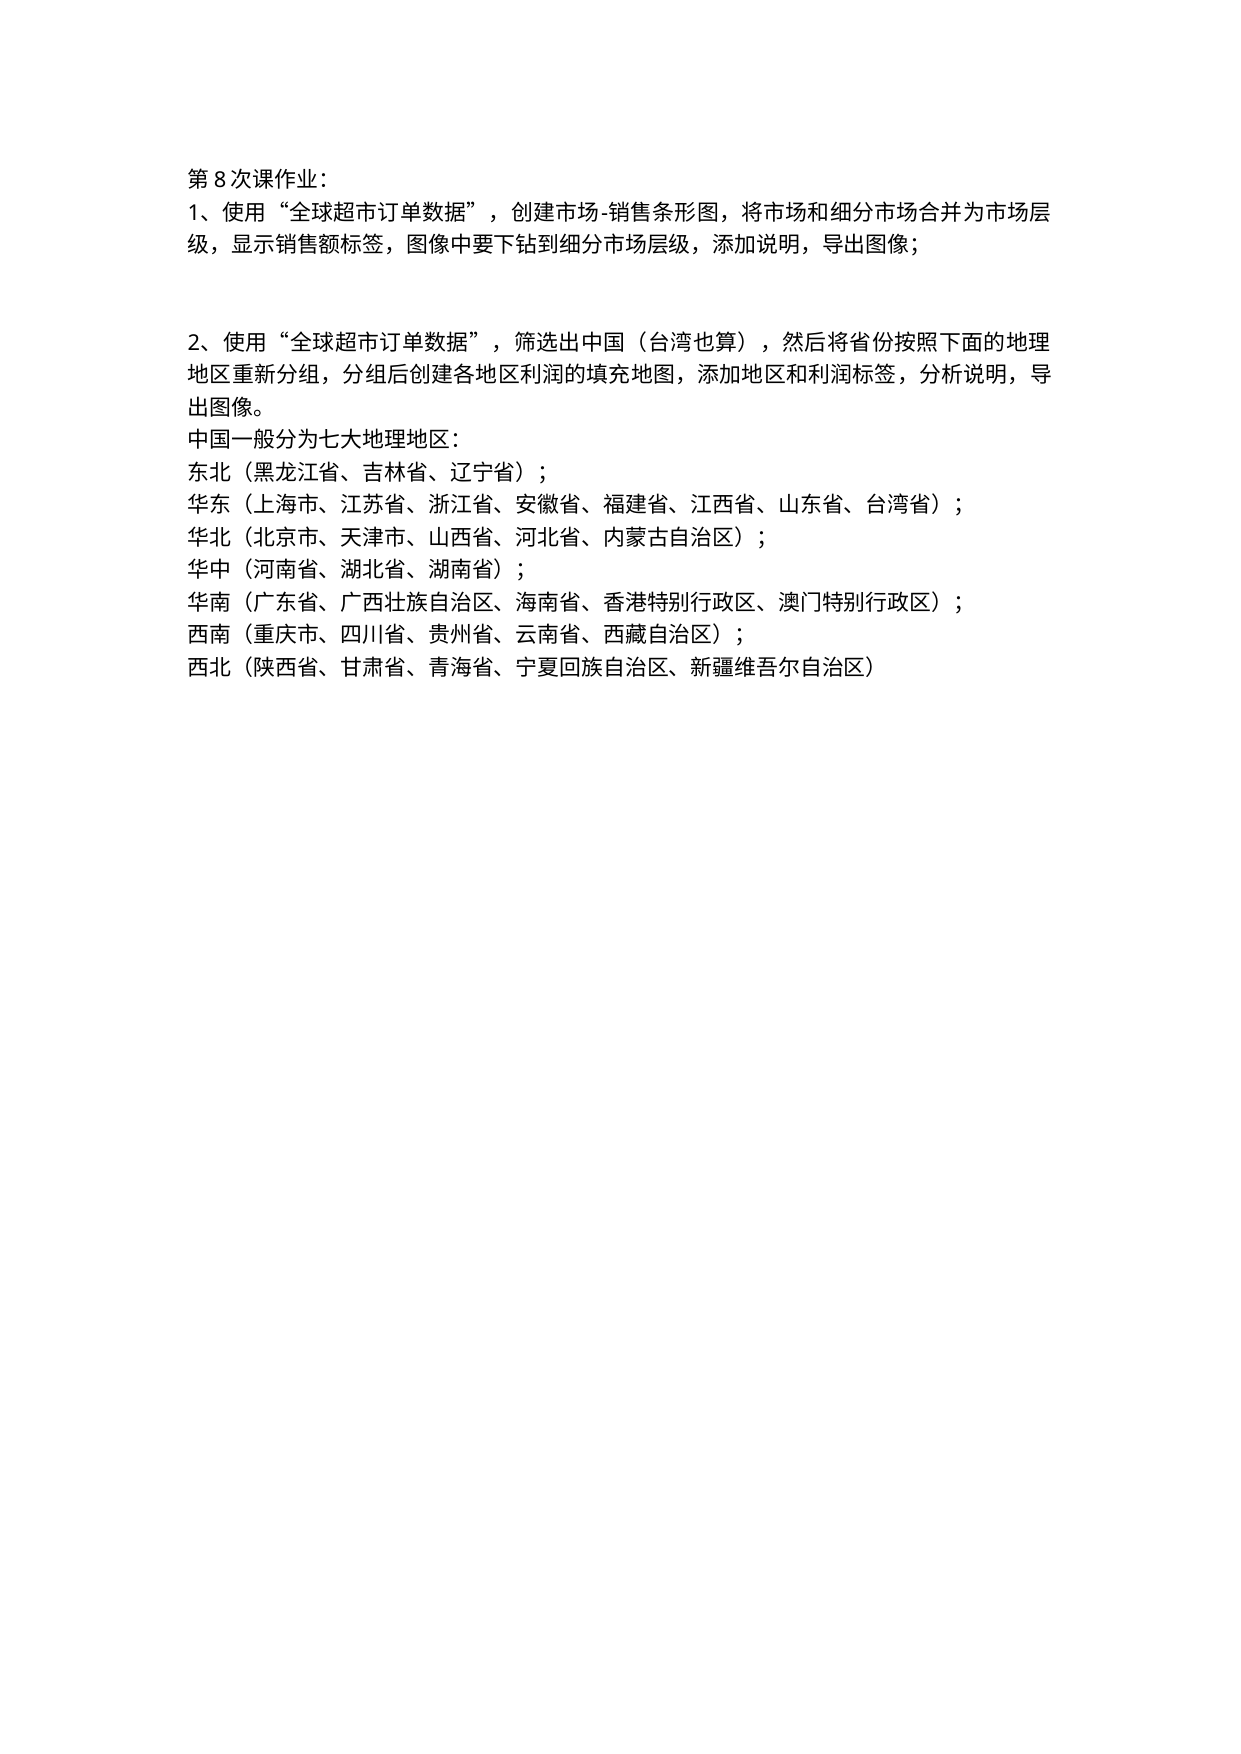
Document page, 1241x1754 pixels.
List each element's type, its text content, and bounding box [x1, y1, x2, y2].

text 2、使用“全球超市订单数据”，筛选出中国（台湾也算），然后将省份按照下面的地理地区重新分组，分组后创建各地区利润的填充地图，添加地区和利润标签，分析说明，导出图像。 [187, 324, 1053, 422]
text 华东（上海市、江苏省、浙江省、安徽省、福建省、江西省、山东省、台湾省）； [187, 487, 1053, 519]
text 中国一般分为七大地理地区： [187, 422, 1053, 454]
text 华中（河南省、湖北省、湖南省）； [187, 552, 1053, 584]
text 西北（陕西省、甘肃省、青海省、宁夏回族自治区、新疆维吾尔自治区） [187, 649, 1053, 682]
text 华北（北京市、天津市、山西省、河北省、内蒙古自治区）； [187, 519, 1053, 552]
text 1、使用“全球超市订单数据”，创建市场-销售条形图，将市场和细分市场合并为市场层级，显示销售额标签，图像中要下钻到细分市场层级，添加说明，导出图像； [187, 194, 1053, 259]
text 第8次课作业： [187, 162, 1053, 194]
text 西南（重庆市、四川省、贵州省、云南省、西藏自治区）； [187, 617, 1053, 649]
text 华南（广东省、广西壮族自治区、海南省、香港特别行政区、澳门特别行政区）； [187, 584, 1053, 617]
text 东北（黑龙江省、吉林省、辽宁省）； [187, 454, 1053, 487]
